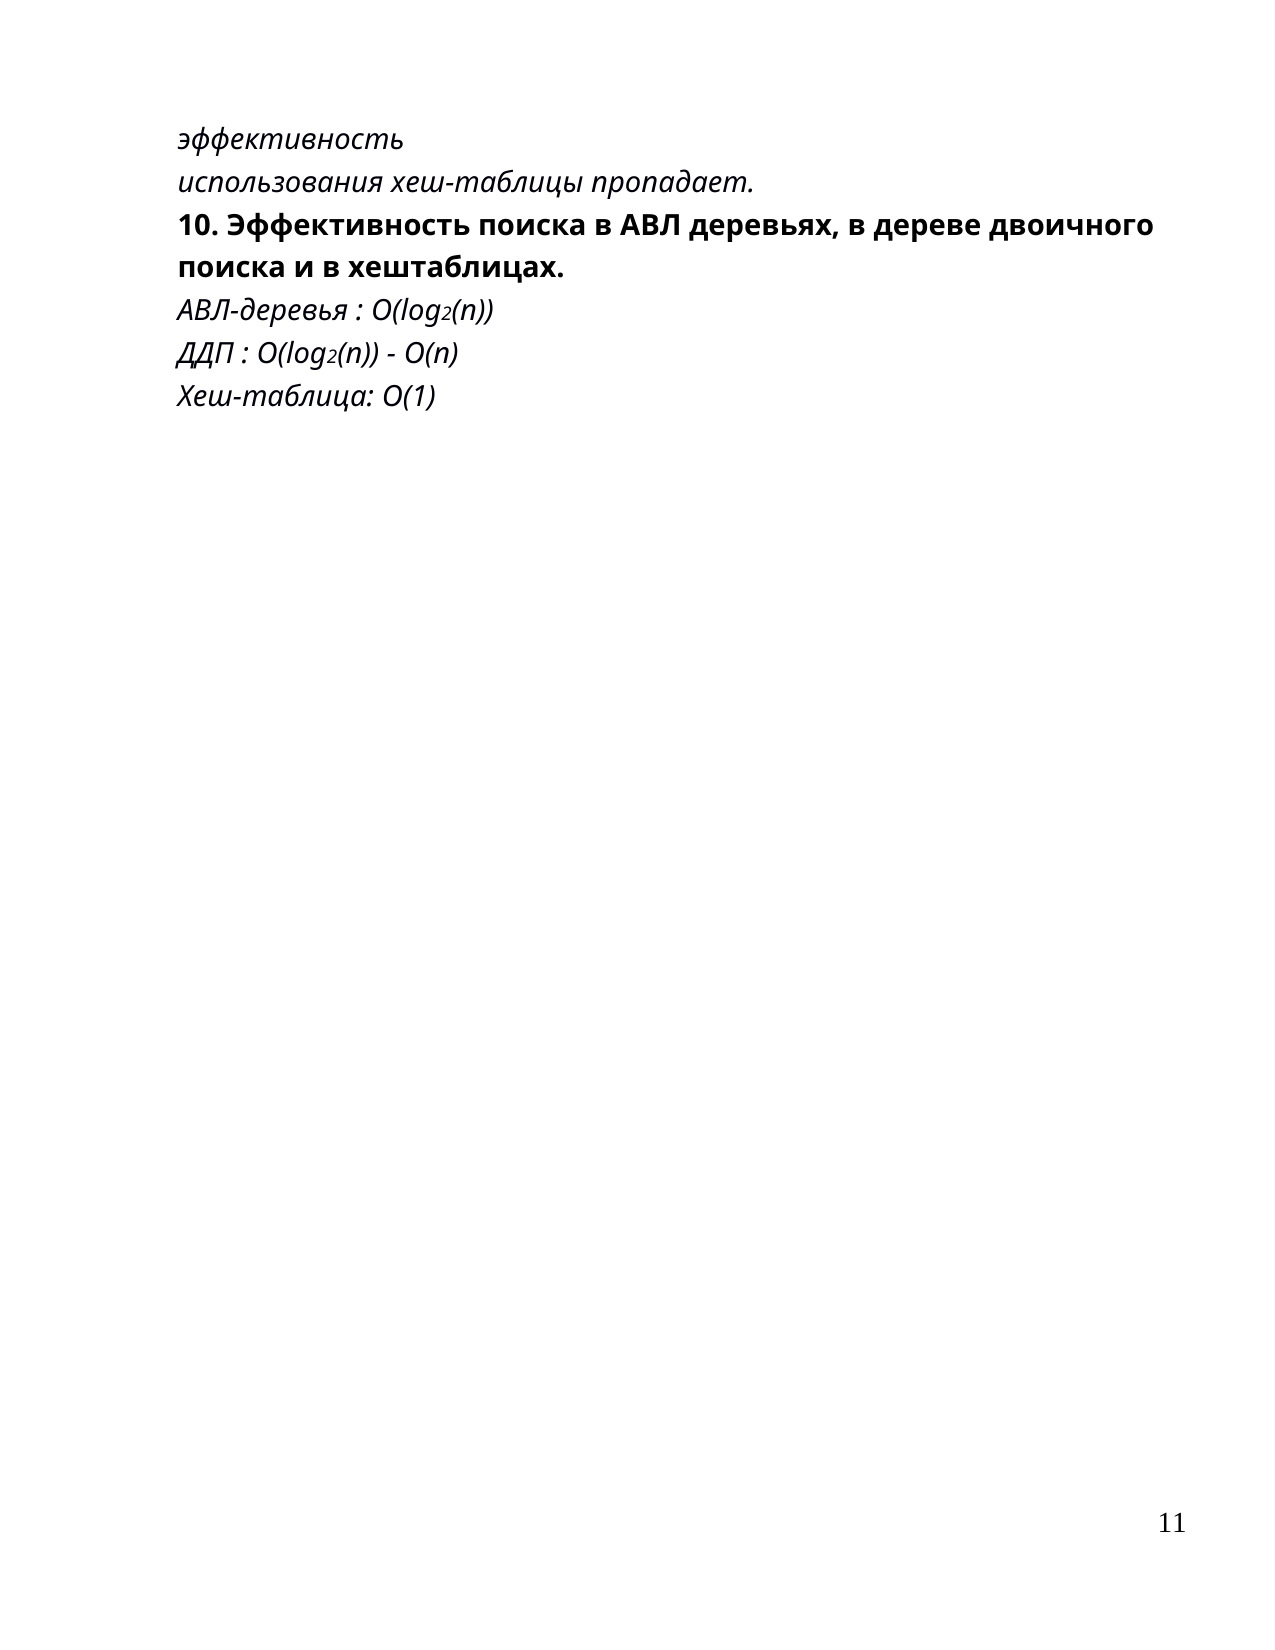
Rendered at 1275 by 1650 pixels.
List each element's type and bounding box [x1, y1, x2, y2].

text [177, 118, 1186, 415]
